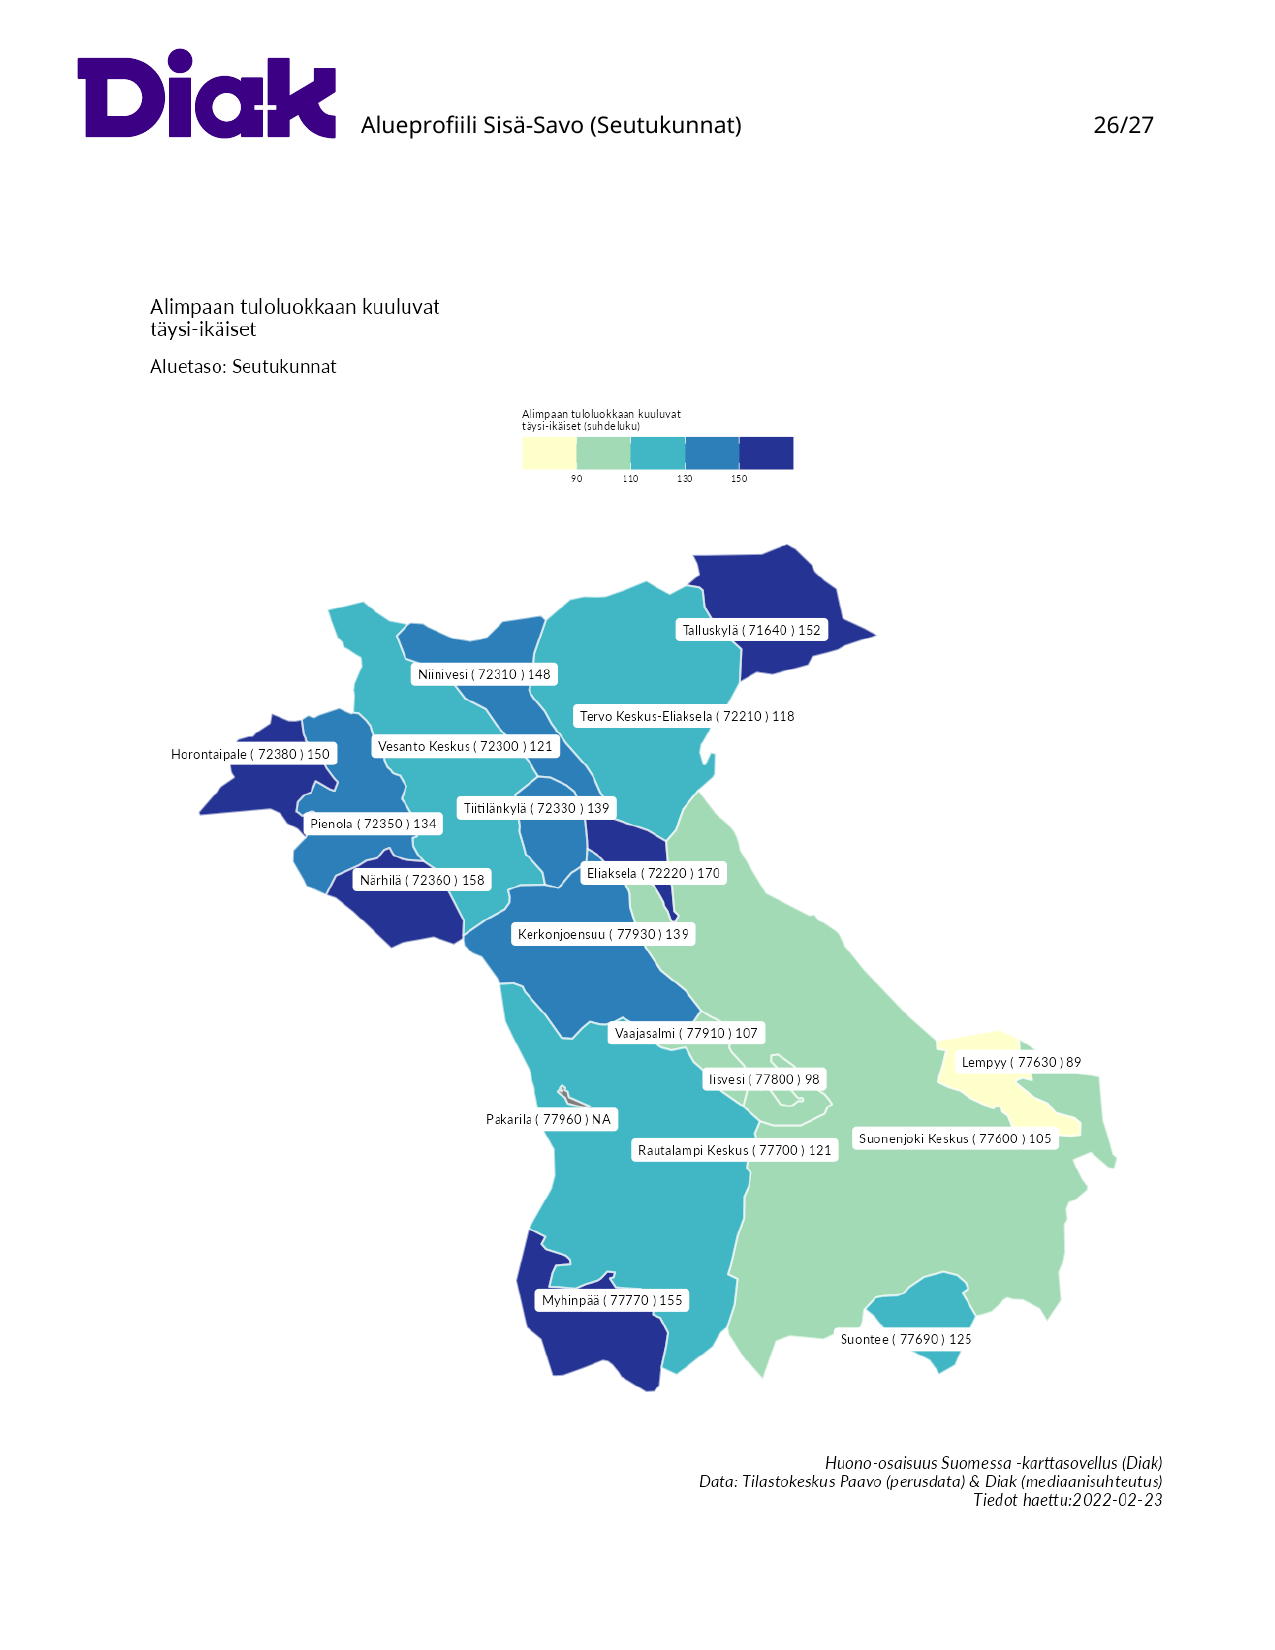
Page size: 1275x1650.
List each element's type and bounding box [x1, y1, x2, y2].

picture [93, 172, 1219, 1576]
